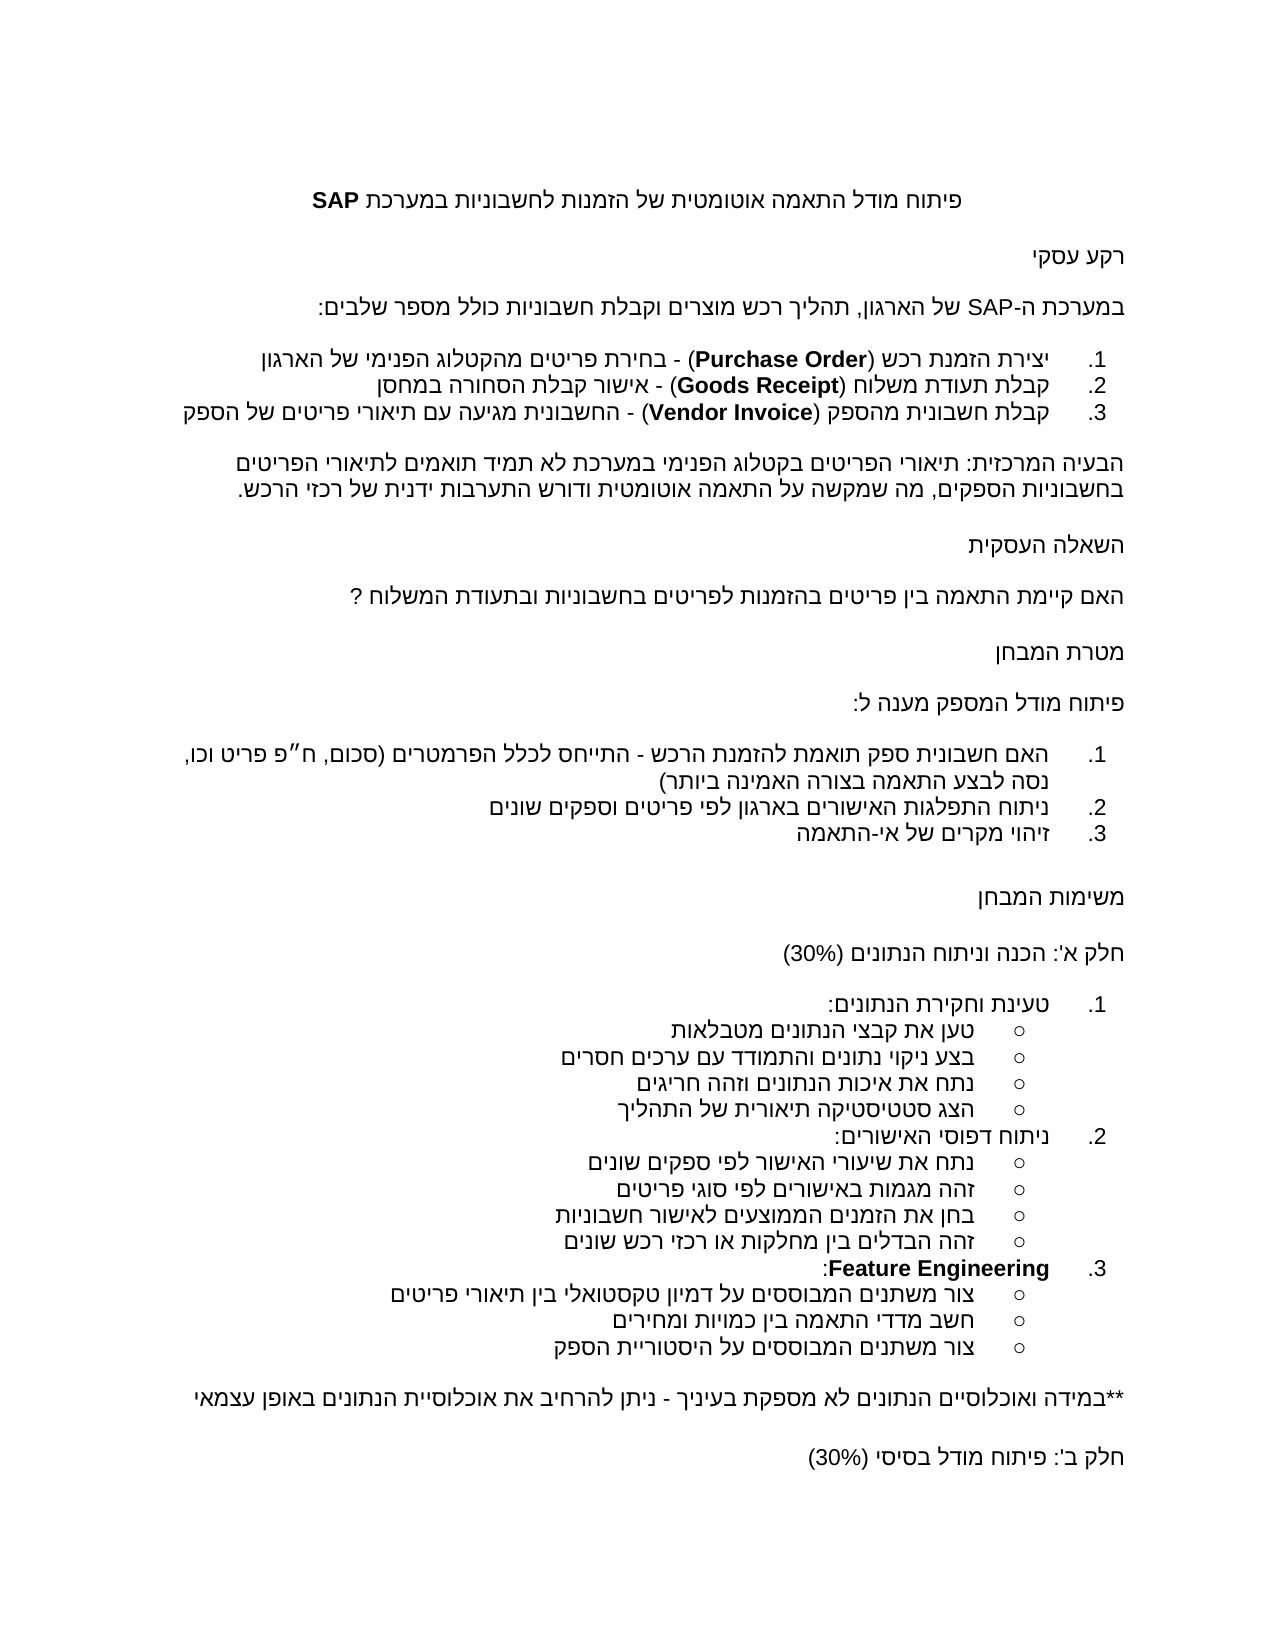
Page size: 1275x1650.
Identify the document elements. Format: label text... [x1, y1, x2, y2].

subtitle קבלת תעודת משלוח (Goods Receipt) - אישור קבלת הסחורה במחסן [150, 372, 1087, 398]
subtitle מטרת המבחן [150, 638, 1125, 665]
subtitle ניתוח התפלגות האישורים בארגון לפי פריטים וספקים שונים [150, 794, 1087, 820]
subtitle צור משתנים המבוססים על דמיון טקסטואלי בין תיאורי פריטים [150, 1281, 1012, 1307]
subtitle נתח את איכות הנתונים וזהה חריגים [150, 1070, 1012, 1096]
subtitle זהה מגמות באישורים לפי סוגי פריטים [150, 1176, 1012, 1202]
text **במידה ואוכלוסיים הנתונים לא מספקת בעיניך - ניתן להרחיב את אוכלוסיית הנתונים באופן עצמאי [150, 1385, 1125, 1411]
subtitle יצירת הזמנת רכש (Purchase Order) - בחירת פריטים מהקטלוג הפנימי של הארגון [150, 346, 1087, 372]
subtitle רקע עסקי [150, 243, 1125, 269]
subtitle Feature Engineering: [150, 1254, 1087, 1281]
subtitle פיתוח מודל התאמה אוטומטית של הזמנות לחשבוניות במערכת SAP [150, 187, 1125, 214]
subtitle טעינת וחקירת הנתונים: [150, 991, 1087, 1017]
subtitle זיהוי מקרים של אי-התאמה [150, 820, 1087, 847]
subtitle הבעיה המרכזית: תיאורי הפריטים בקטלוג הפנימי במערכת לא תמיד תואמים לתיאורי הפריטים בחשבוניות הספקים, מה שמקשה על התאמה אוטומטית ודורש התערבות ידנית של רכזי הרכש. [150, 450, 1125, 502]
subtitle האם חשבונית ספק תואמת להזמנת הרכש - התייחס לכלל הפרמטרים (סכום, ח״פ פריט וכו, נסה לבצע התאמה בצורה האמינה ביותר) [150, 741, 1087, 794]
subtitle צור משתנים המבוססים על היסטוריית הספק [150, 1334, 1012, 1360]
subtitle קבלת חשבונית מהספק (Vendor Invoice) - החשבונית מגיעה עם תיאורי פריטים של הספק [150, 398, 1087, 425]
subtitle משימות המבחן [150, 884, 1125, 911]
subtitle ניתוח דפוסי האישורים: [150, 1123, 1087, 1149]
subtitle בחן את הזמנים הממוצעים לאישור חשבוניות [150, 1202, 1012, 1228]
subtitle חשב מדדי התאמה בין כמויות ומחירים [150, 1307, 1012, 1334]
subtitle חלק ב': פיתוח מודל בסיסי (30%) [150, 1444, 1125, 1471]
subtitle זהה הבדלים בין מחלקות או רכזי רכש שונים [150, 1228, 1012, 1254]
subtitle טען את קבצי הנתונים מטבלאות [150, 1017, 1012, 1044]
subtitle במערכת ה-SAP של הארגון, תהליך רכש מוצרים וקבלת חשבוניות כולל מספר שלבים: [150, 294, 1125, 321]
subtitle השאלה העסקית [150, 532, 1125, 558]
subtitle בצע ניקוי נתונים והתמודד עם ערכים חסרים [150, 1044, 1012, 1070]
subtitle האם קיימת התאמה בין פריטים בהזמנות לפריטים בחשבוניות ובתעודת המשלוח ? [150, 583, 1125, 609]
subtitle חלק א': הכנה וניתוח הנתונים (30%) [150, 940, 1125, 966]
subtitle הצג סטטיסטיקה תיאורית של התהליך [150, 1096, 1012, 1123]
subtitle נתח את שיעורי האישור לפי ספקים שונים [150, 1149, 1012, 1176]
subtitle פיתוח מודל המספק מענה ל: [150, 690, 1125, 716]
